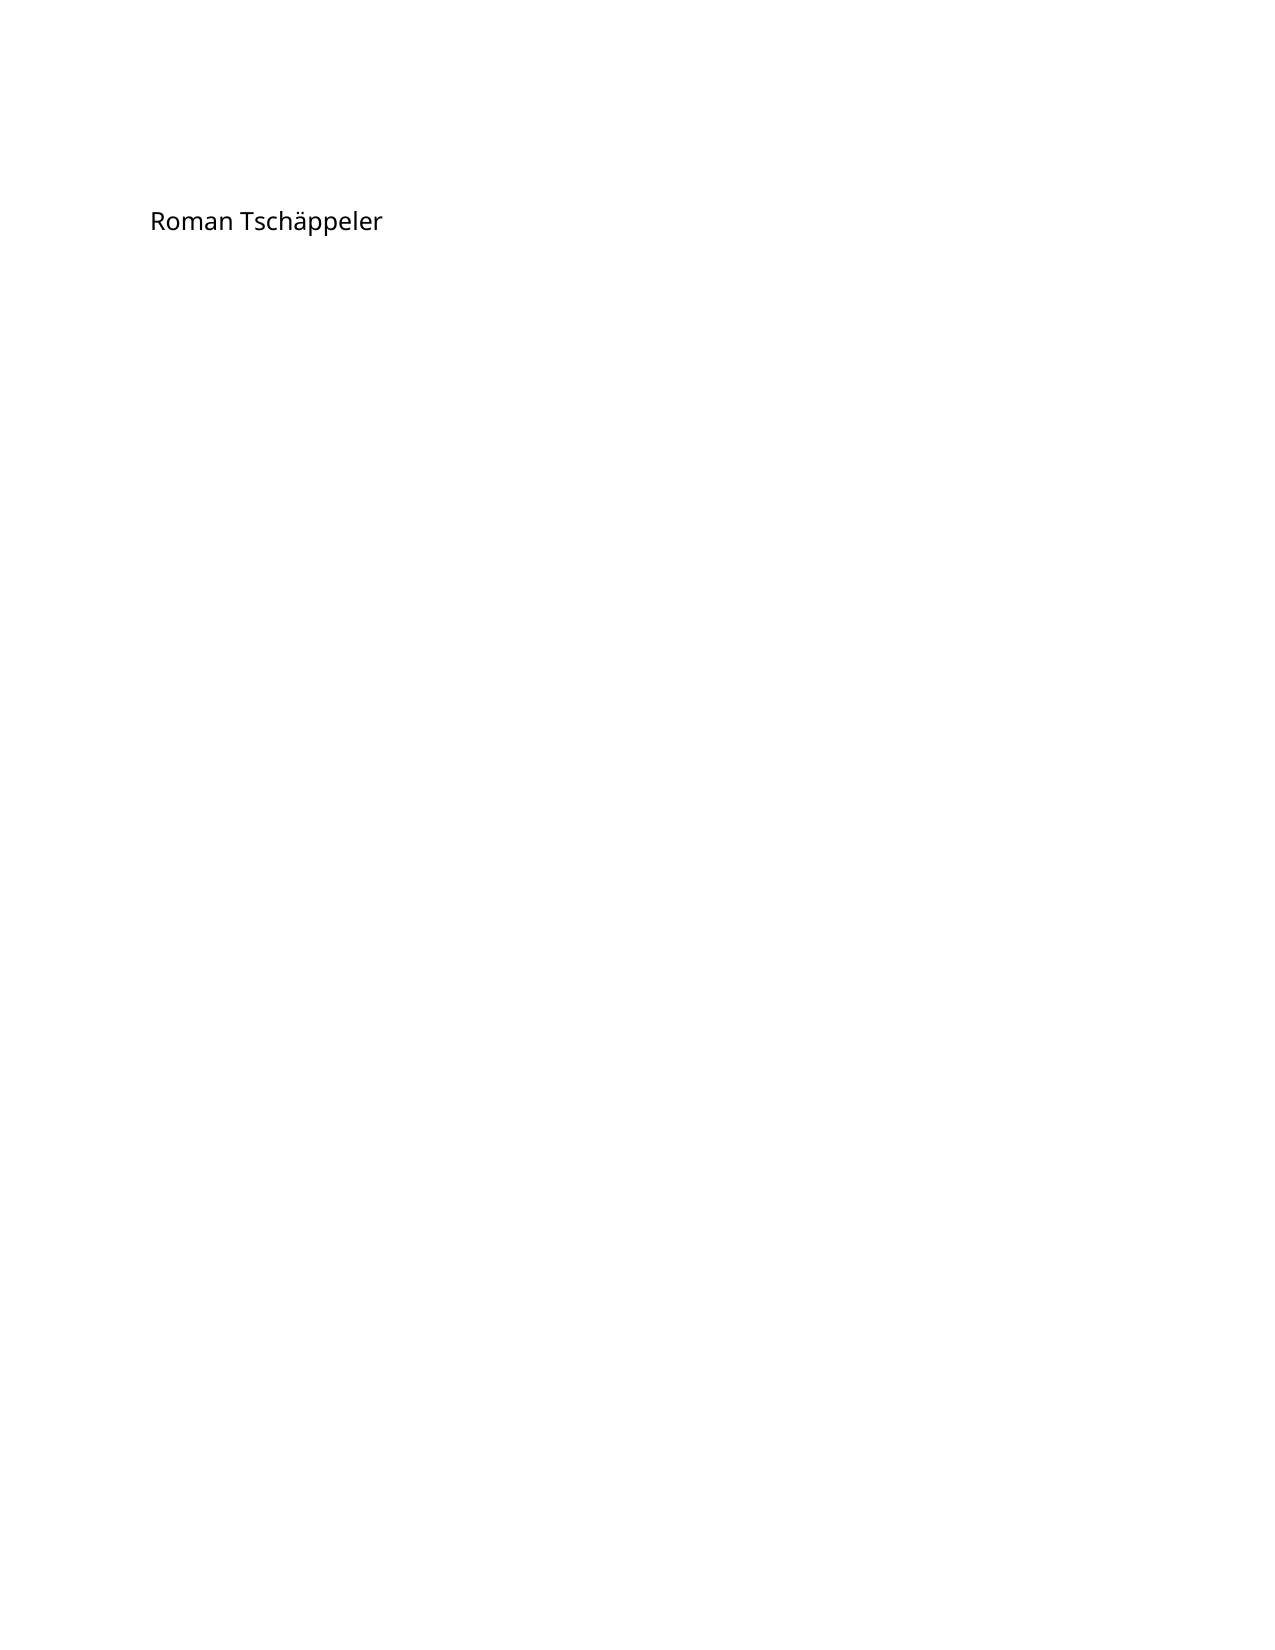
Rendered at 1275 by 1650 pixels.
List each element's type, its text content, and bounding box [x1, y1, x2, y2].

text Roman Tschäppeler [150, 203, 1125, 237]
